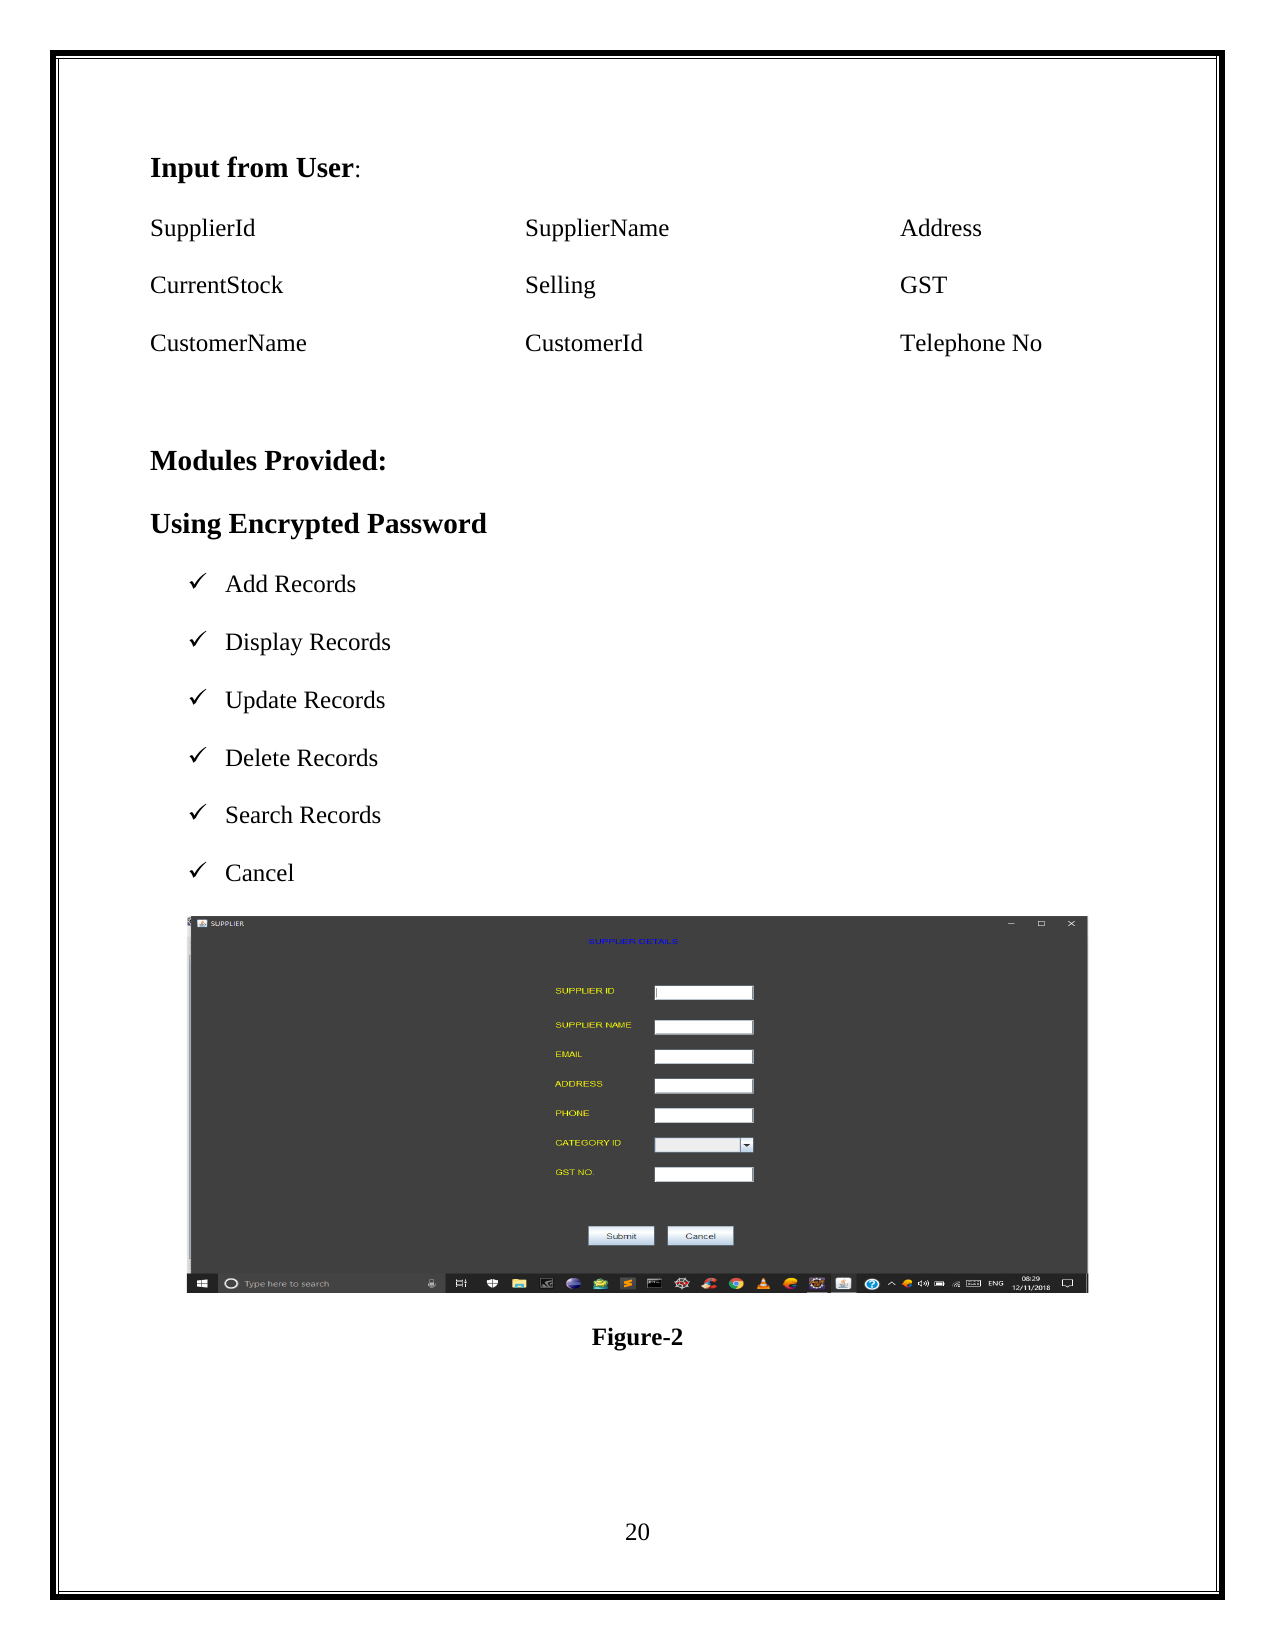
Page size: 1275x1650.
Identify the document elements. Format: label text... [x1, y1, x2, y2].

list Display Records [187, 627, 1125, 656]
text CustomerName CustomerId Telephone No [150, 328, 1125, 357]
text Using Encrypted Password [150, 506, 1125, 540]
text Figure-2 [150, 1322, 1125, 1351]
list Update Records [187, 685, 1125, 713]
text SupplierId SupplierName Address [150, 213, 1125, 241]
list Cancel [187, 858, 1125, 887]
list Add Records [187, 569, 1125, 598]
list Delete Records [187, 743, 1125, 771]
text CurrentStock Selling GST [150, 271, 1125, 299]
text Input from User: [150, 150, 1125, 183]
picture [186, 916, 1089, 1293]
list Search Records [187, 801, 1125, 829]
text Modules Provided: [150, 443, 1125, 477]
